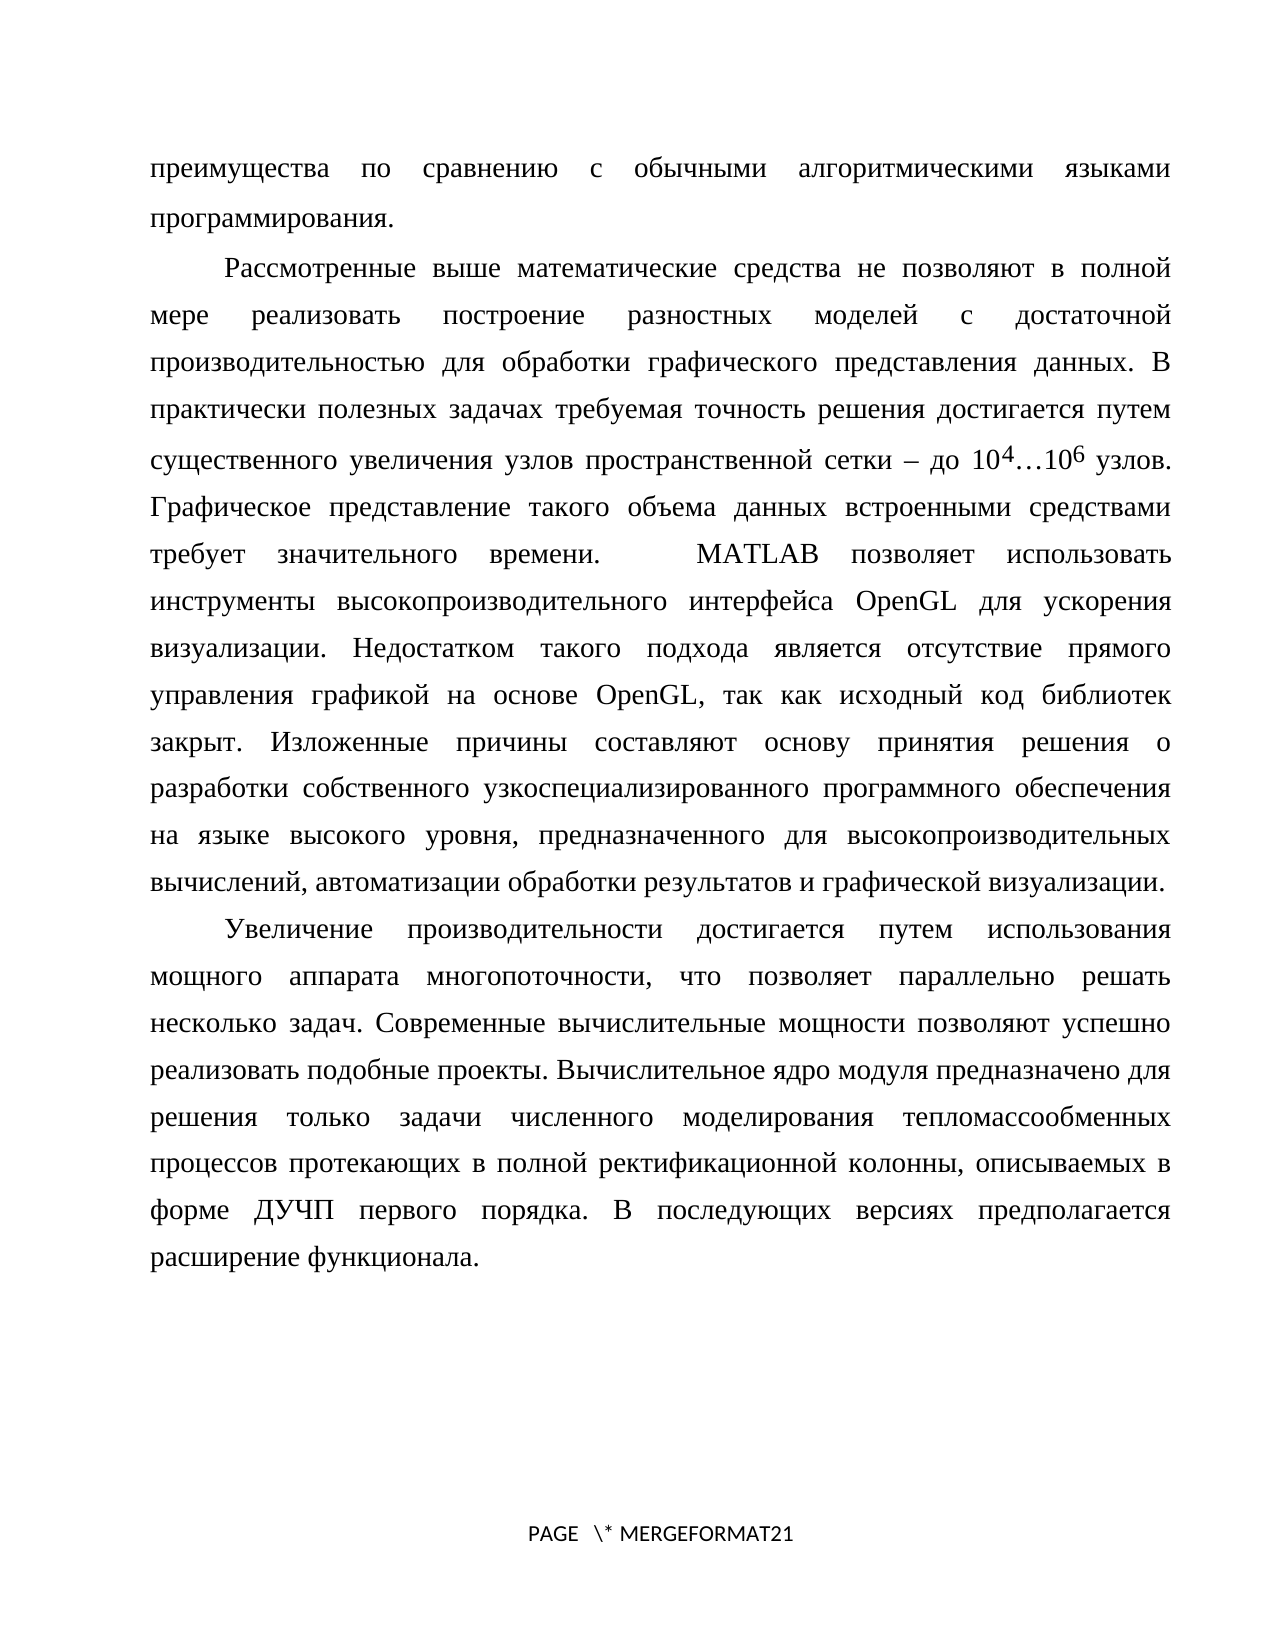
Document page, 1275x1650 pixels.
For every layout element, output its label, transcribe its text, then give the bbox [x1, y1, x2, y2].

text Увеличение производительности достигается путем использования мощного аппарата многопоточности, что позволяет параллельно решать несколько задач. Современные вычислительные мощности позволяют успешно реализовать подобные проекты. Вычислительное ядро модуля предназначено для решения только задачи численного моделирования тепломассообменных процессов протекающих в полной ректификационной колонны, описываемых в форме ДУЧП первого порядка. В последующих версиях предполагается расширение функционала. [150, 911, 1172, 1273]
text Рассмотренные выше математические средства не позволяют в полной мере реализовать построение разностных моделей с достаточной производительностью для обработки графического представления данных. В практически полезных задачах требуемая точность решения достигается путем существенного увеличения узлов пространственной сетки – до 104…106 узлов. Графическое представление такого объема данных встроенными средствами требует значительного времени. MATLAB позволяет использовать инструменты высокопроизводительного интерфейса OpenGL для ускорения визуализации. Недостатком такого подхода является отсутствие прямого управления графикой на основе OpenGL, так как исходный код библиотек закрыт. Изложенные причины составляют основу принятия решения о разработки собственного узкоспециализированного программного обеспечения на языке высокого уровня, предназначенного для высокопроизводительных вычислений, автоматизации обработки результатов и графической визуализации. [150, 251, 1172, 898]
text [150, 150, 1172, 234]
